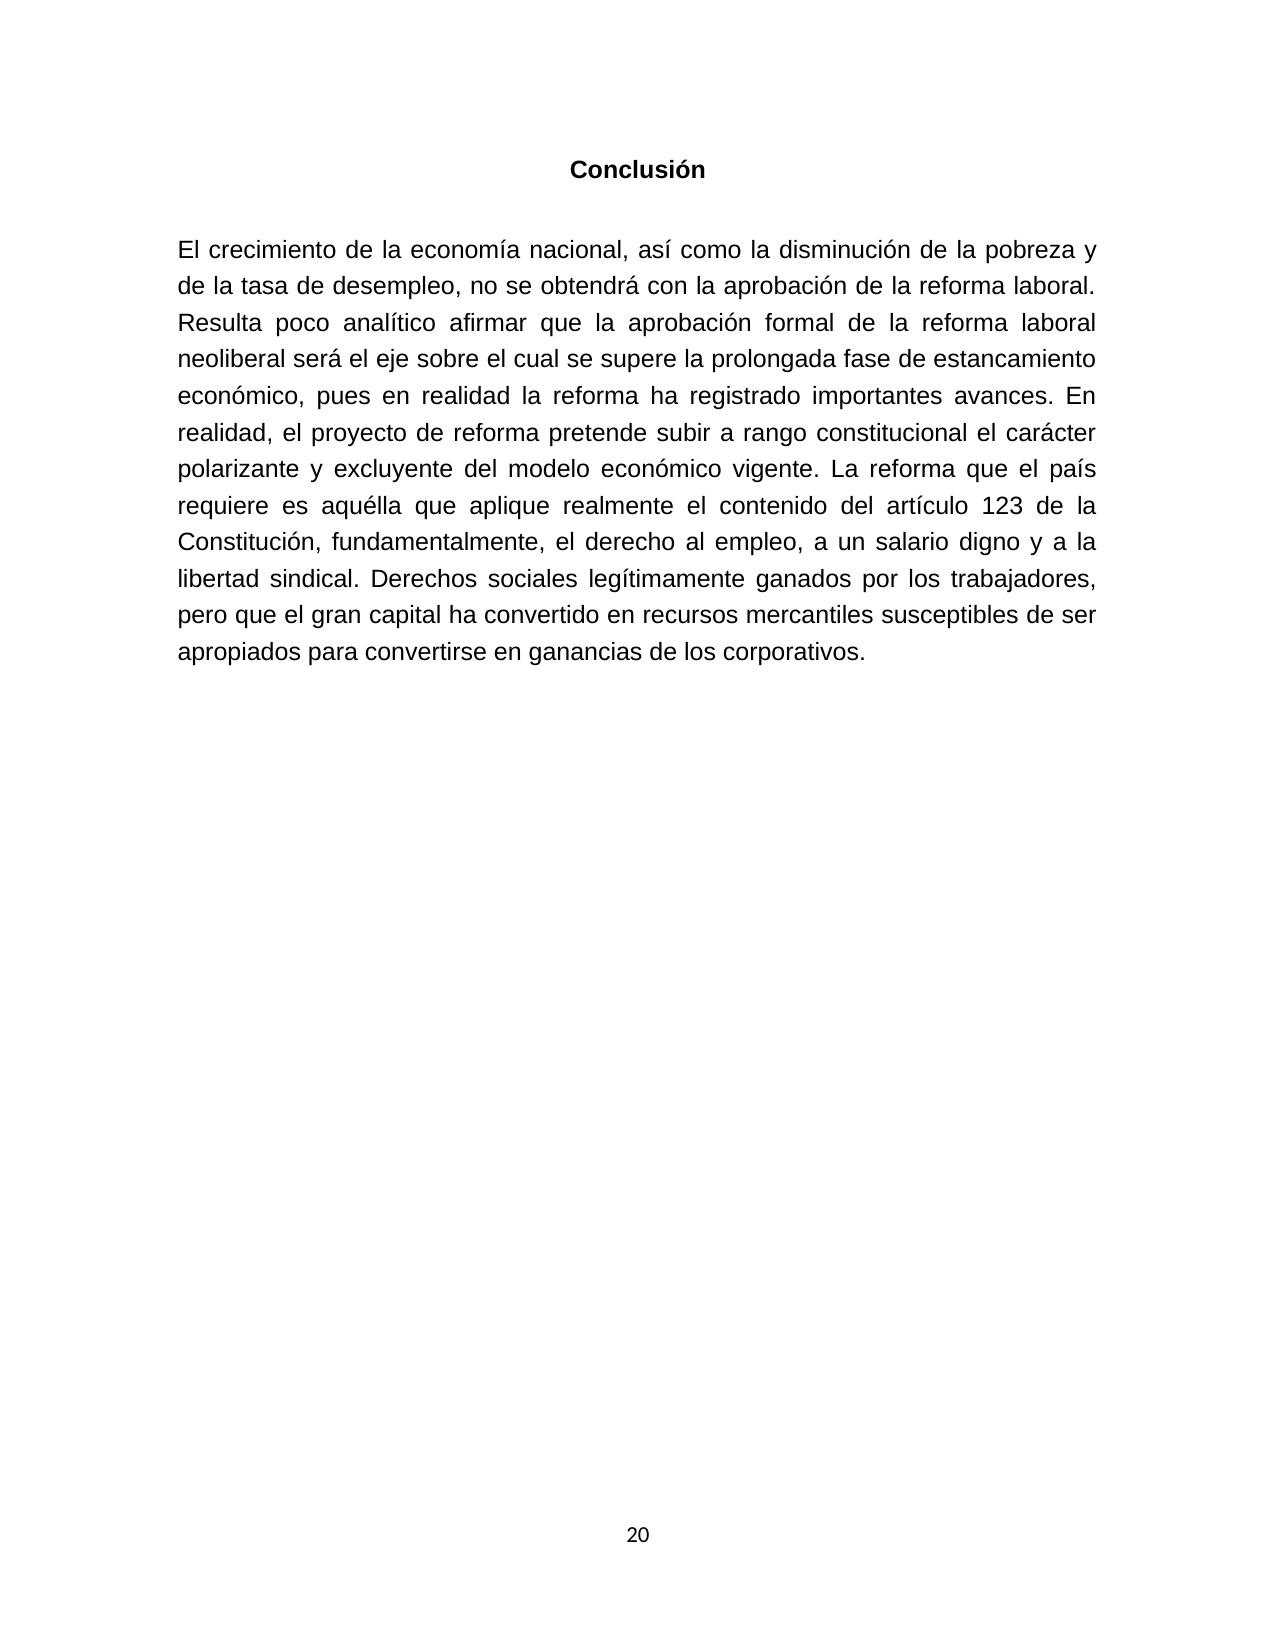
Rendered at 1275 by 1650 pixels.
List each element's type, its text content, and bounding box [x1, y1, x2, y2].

text Conclusión [177, 148, 1098, 184]
text El crecimiento de la economía nacional, así como la disminución de la pobreza y de la tasa de desempleo, no se obtendrá con la aprobación de la reforma laboral. Resulta poco analítico afirmar que la aprobación formal de la reforma laboral neoliberal será el eje sobre el cual se supere la prolongada fase de estancamiento económico, pues en realidad la reforma ha registrado importantes avances. En realidad, el proyecto de reforma pretende subir a rango constitucional el carácter polarizante y excluyente del modelo económico vigente. La reforma que el país requiere es aquélla que aplique realmente el contenido del artículo 123 de la Constitución, fundamentalmente, el derecho al empleo, a un salario digno y a la libertad sindical. Derechos sociales legítimamente ganados por los trabajadores, pero que el gran capital ha convertido en recursos mercantiles susceptibles de ser apropiados para convertirse en ganancias de los corporativos. [177, 227, 1098, 666]
